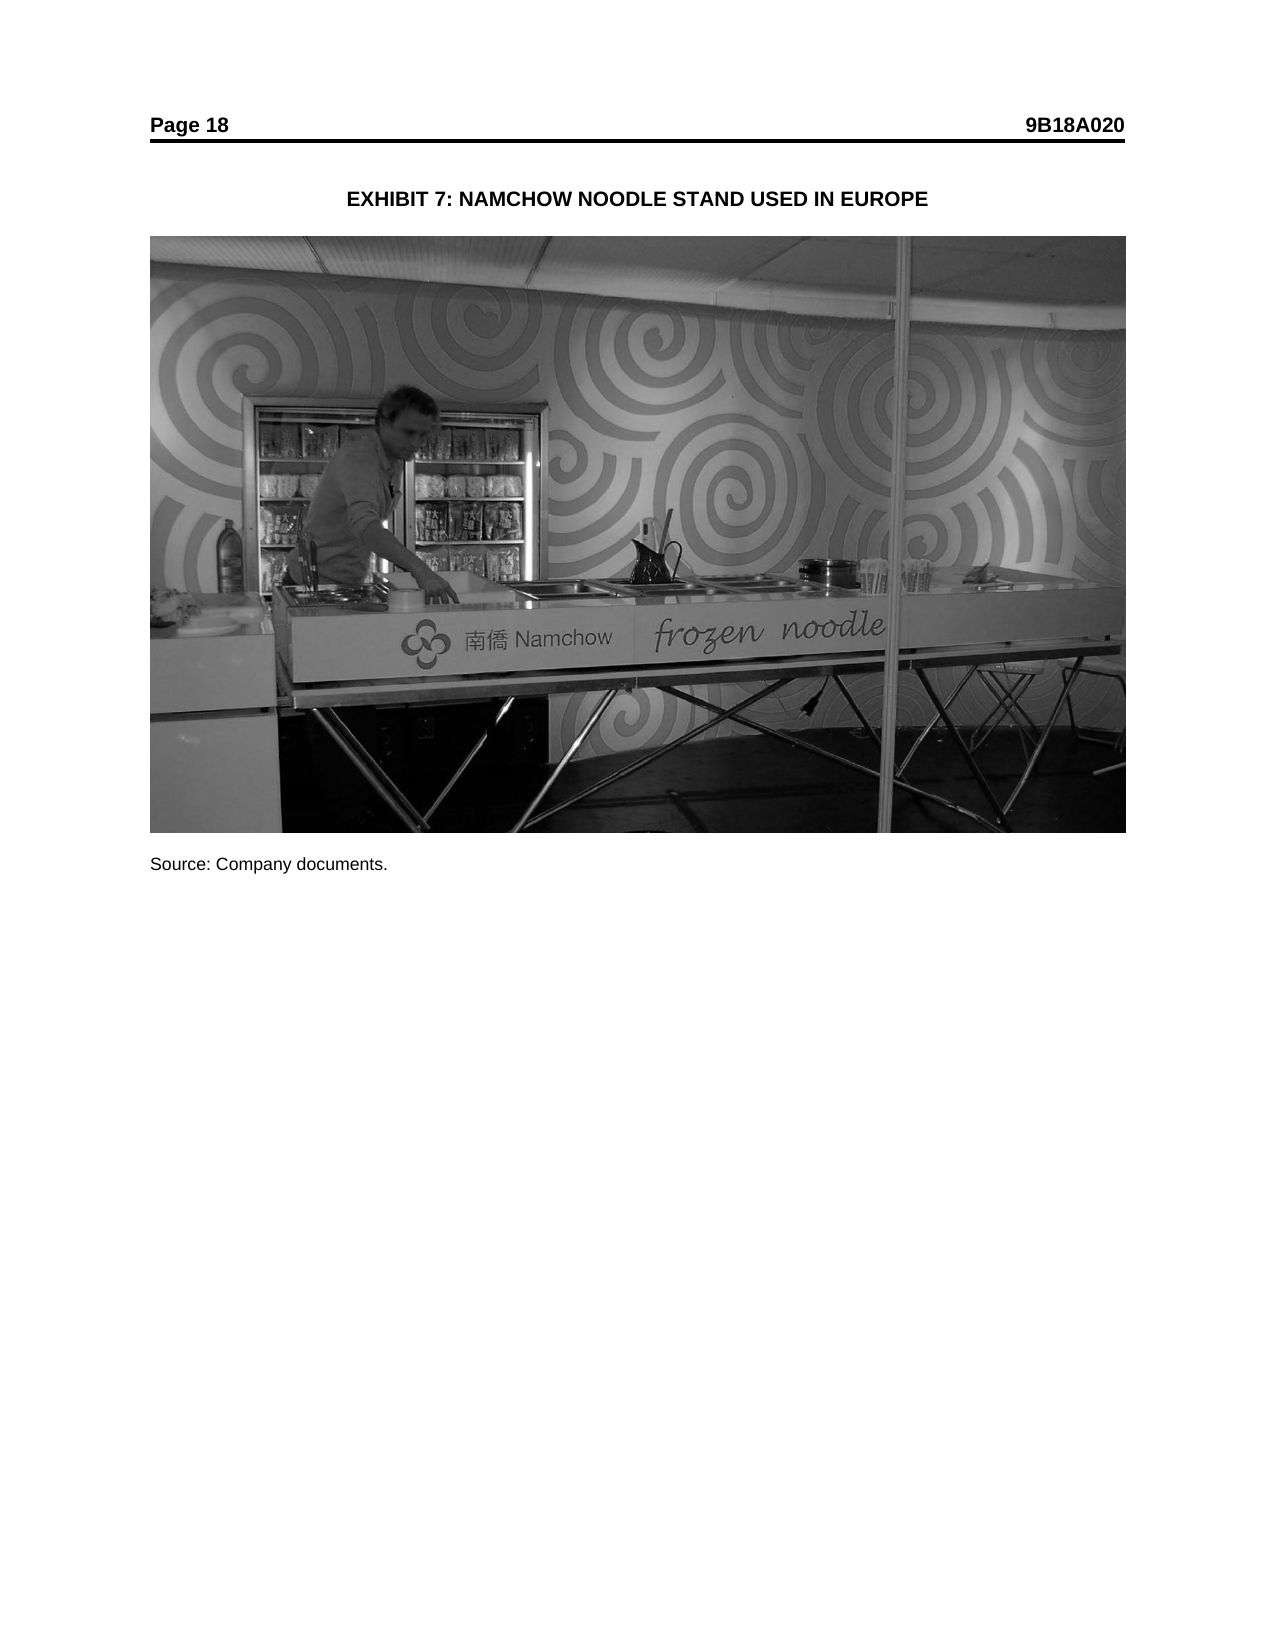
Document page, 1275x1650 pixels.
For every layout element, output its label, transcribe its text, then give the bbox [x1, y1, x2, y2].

text EXHIBIT 7: NAMCHOW NOODLE STAND USED IN EUROPE [150, 186, 1125, 210]
text Source: Company documents. [150, 854, 1125, 874]
picture [150, 236, 1126, 833]
